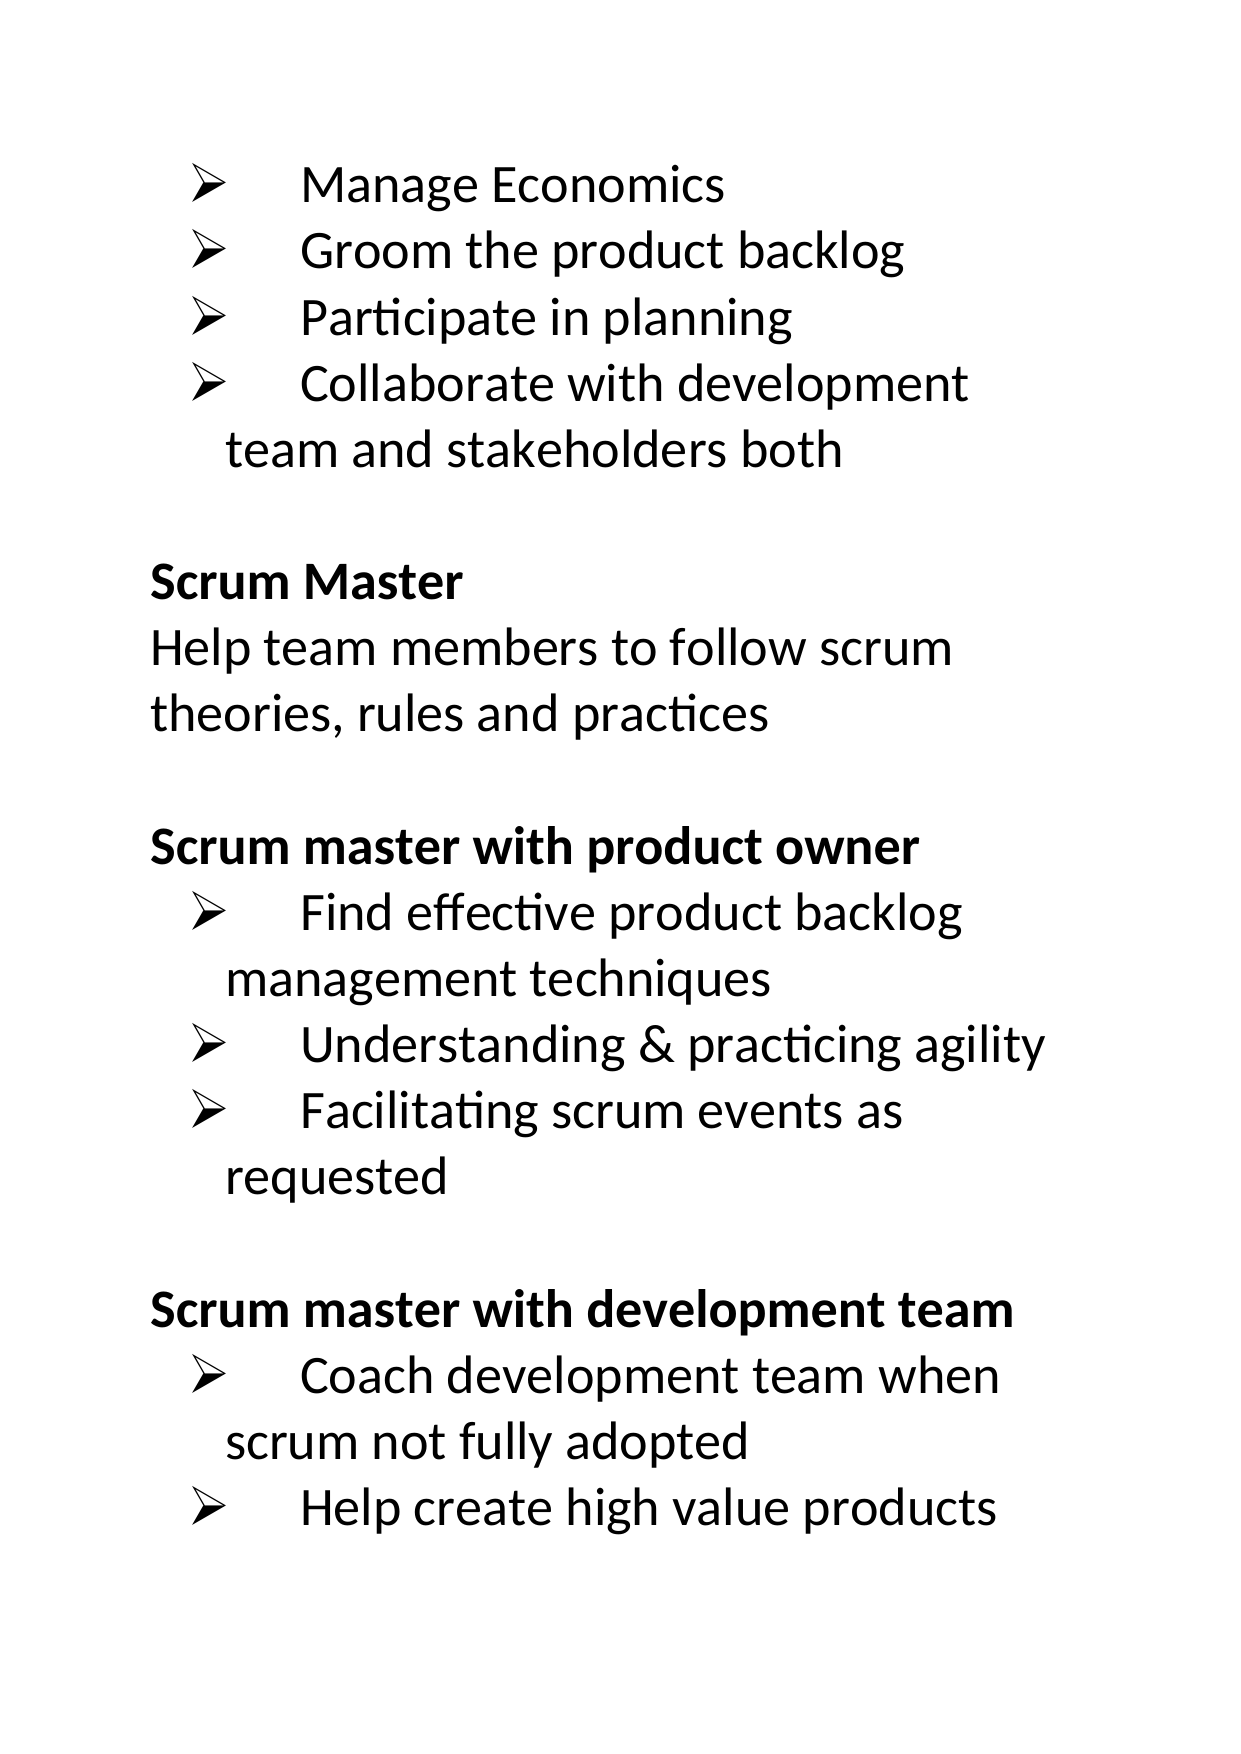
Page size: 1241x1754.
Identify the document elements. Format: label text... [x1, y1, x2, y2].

text Help team members to follow scrum theories, rules and practices [150, 613, 1090, 745]
list Manage Economics [187, 150, 1090, 216]
list Help create high value products [187, 1473, 1090, 1539]
text Scrum master with development team [150, 1274, 1090, 1341]
list Coach development team when scrum not fully adopted [187, 1341, 1090, 1473]
text Scrum master with product owner [150, 811, 1090, 878]
list Participate in planning [187, 282, 1090, 348]
text Scrum Master [150, 547, 1090, 613]
list Collaborate with development team and stakeholders both [187, 348, 1090, 481]
list Find effective product backlog management techniques [187, 878, 1090, 1010]
list Understanding & practicing agility [187, 1010, 1090, 1076]
list Groom the product backlog [187, 216, 1090, 282]
list Facilitating scrum events as requested [187, 1076, 1090, 1208]
